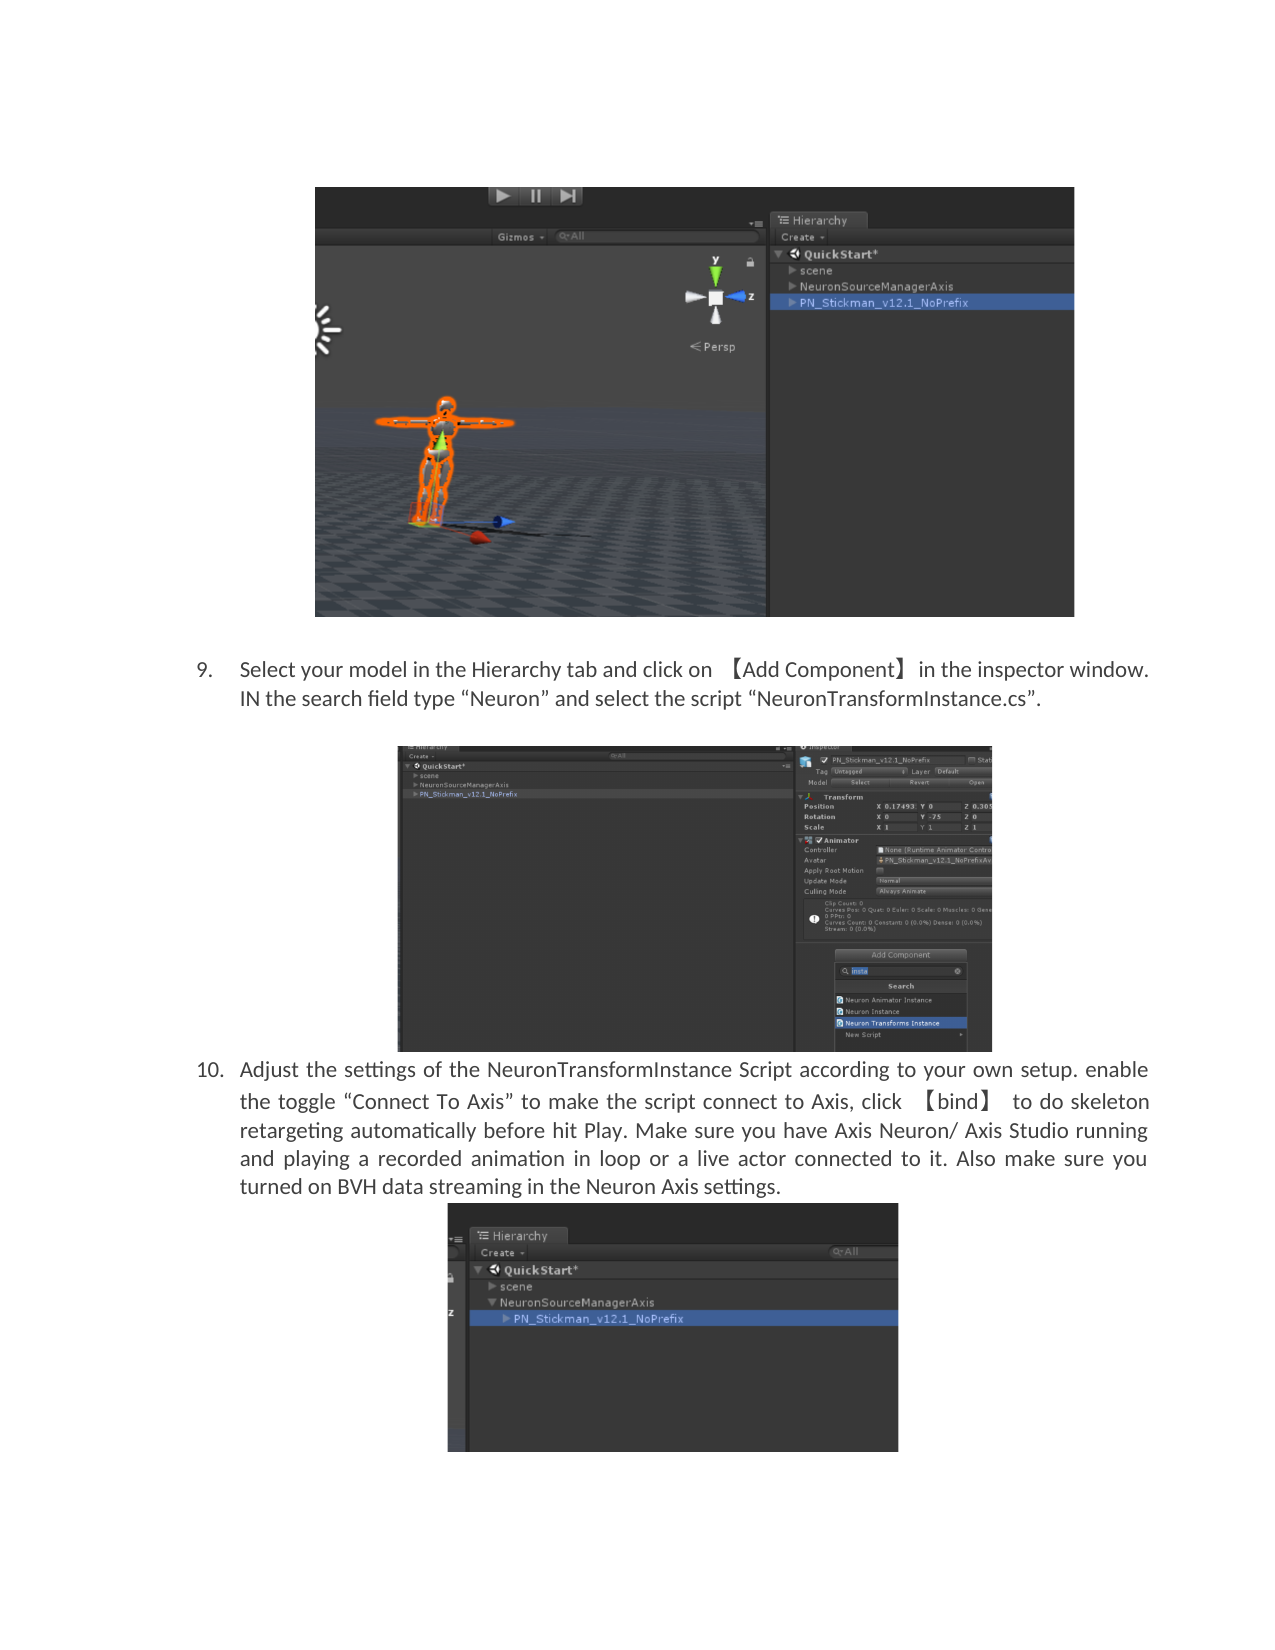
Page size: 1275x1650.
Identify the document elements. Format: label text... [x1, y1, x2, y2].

list Select your model in the Hierarchy tab and click on 【Add Component】in the inspector window. IN the search field type “Neuron” and select the script “NeuronTransformInstance.cs”. [196, 651, 1150, 712]
picture [397, 746, 993, 1052]
picture [315, 187, 1075, 617]
list Adjust the settings of the NeuronTransformInstance Script according to your own setup. enable the toggle “Connect To Axis” to make the script connect to Axis, click 【bind】 to do skeleton retargeting automatically before hit Play. Make sure you have Axis Neuron/ Axis Studio running and playing a recorded animation in loop or a live actor connected to it. Also make sure you turned on BVH data streaming in the Neuron Axis settings. [196, 1055, 1150, 1200]
picture [447, 1203, 899, 1452]
